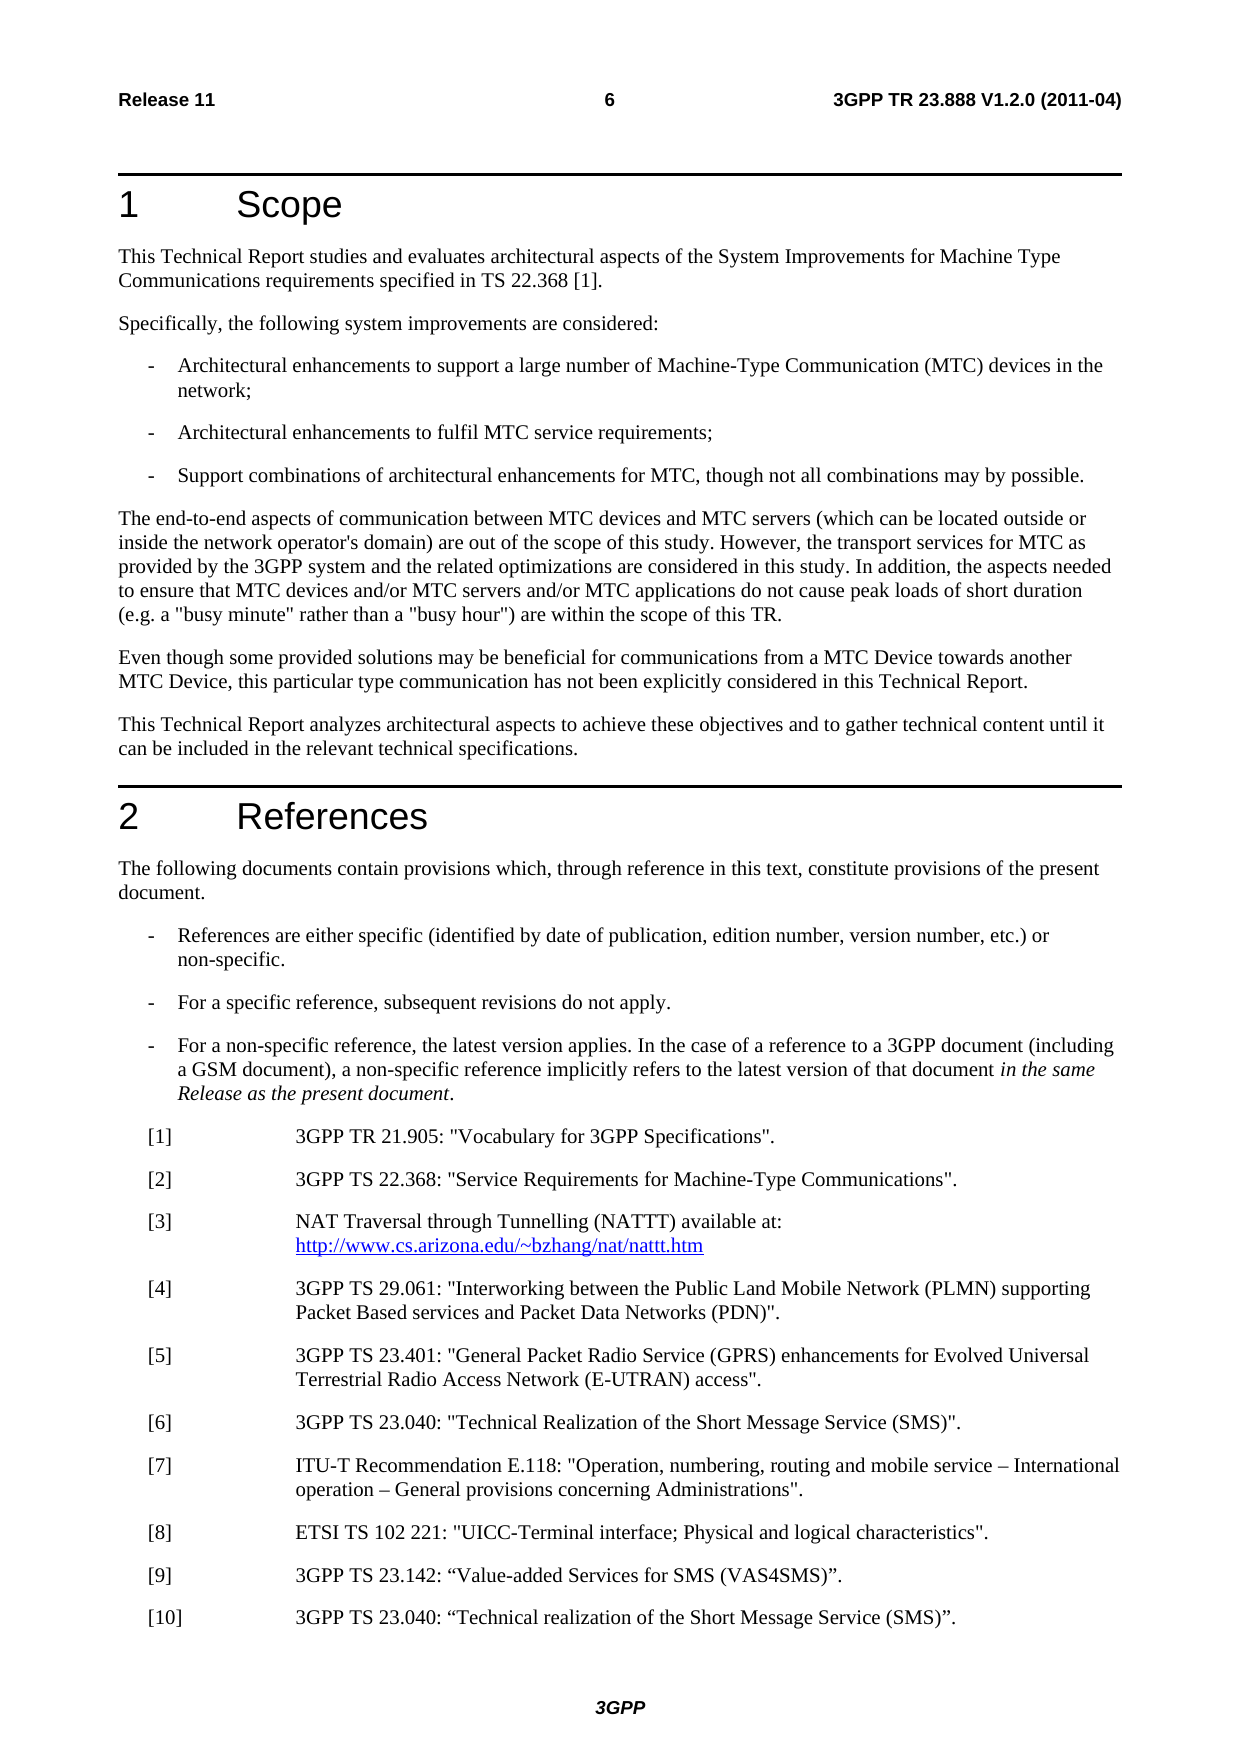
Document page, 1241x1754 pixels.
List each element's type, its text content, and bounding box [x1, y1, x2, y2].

text This Technical Report analyzes architectural aspects to achieve these objectives and to gather technical content until it can be included in the relevant technical specifications. [118, 712, 1122, 760]
text - Architectural enhancements to fulfil MTC service requirements; [148, 420, 1122, 444]
text - For a specific reference, subsequent revisions do not apply. [148, 990, 1122, 1014]
text Specifically, the following system improvements are considered: [118, 311, 1122, 335]
text - Support combinations of architectural enhancements for MTC, though not all combinations may by possible. [148, 463, 1122, 487]
text This Technical Report studies and evaluates architectural aspects of the System Improvements for Machine Type Communications requirements specified in TS 22.368 [1]. [118, 244, 1122, 292]
text [2] 3GPP TS 22.368: "Service Requirements for Machine-Type Communications". [148, 1167, 1122, 1191]
subtitle 2 References [118, 788, 1122, 837]
text The following documents contain provisions which, through reference in this text, constitute provisions of the present document. [118, 856, 1122, 904]
text [1] 3GPP TR 21.905: "Vocabulary for 3GPP Specifications". [148, 1124, 1122, 1148]
text [3] NAT Traversal through Tunnelling (NATTT) available at: http://www.cs.arizona.edu/~bzhang/nat/nattt.htm [148, 1209, 1122, 1257]
text - Architectural enhancements to support a large number of Machine-Type Communication (MTC) devices in the network; [148, 353, 1122, 402]
text The end-to-end aspects of communication between MTC devices and MTC servers (which can be located outside or inside the network operator's domain) are out of the scope of this study. However, the transport services for MTC as provided by the 3GPP system and the related optimizations are considered in this study. In addition, the aspects needed to ensure that MTC devices and/or MTC servers and/or MTC applications do not cause peak loads of short duration (e.g. a "busy minute" rather than a "busy hour") are within the scope of this TR. [118, 506, 1122, 626]
text Even though some provided solutions may be beneficial for communications from a MTC Device towards another MTC Device, this particular type communication has not been explicitly considered in this Technical Report. [118, 645, 1122, 693]
subtitle 1 Scope [118, 176, 1122, 225]
text [5] 3GPP TS 23.401: "General Packet Radio Service (GPRS) enhancements for Evolved Universal Terrestrial Radio Access Network (E-UTRAN) access". [148, 1343, 1122, 1391]
text [7] ITU-T Recommendation E.118: "Operation, numbering, routing and mobile service – International operation – General provisions concerning Administrations". [148, 1453, 1122, 1501]
text [6] 3GPP TS 23.040: "Technical Realization of the Short Message Service (SMS)". [148, 1410, 1122, 1434]
text [8] ETSI TS 102 221: "UICC-Terminal interface; Physical and logical characteristics". [148, 1520, 1122, 1544]
text [9] 3GPP TS 23.142: “Value-added Services for SMS (VAS4SMS)”. [148, 1562, 1122, 1587]
text [4] 3GPP TS 29.061: "Interworking between the Public Land Mobile Network (PLMN) supporting Packet Based services and Packet Data Networks (PDN)". [148, 1276, 1122, 1324]
text - For a non-specific reference, the latest version applies. In the case of a reference to a 3GPP document (including a GSM document), a non-specific reference implicitly refers to the latest version of that document in the same Release as the present document. [148, 1033, 1122, 1105]
text [10] 3GPP TS 23.040: “Technical realization of the Short Message Service (SMS)”. [148, 1605, 1122, 1629]
text - References are either specific (identified by date of publication, edition number, version number, etc.) or non-specific. [148, 923, 1122, 971]
